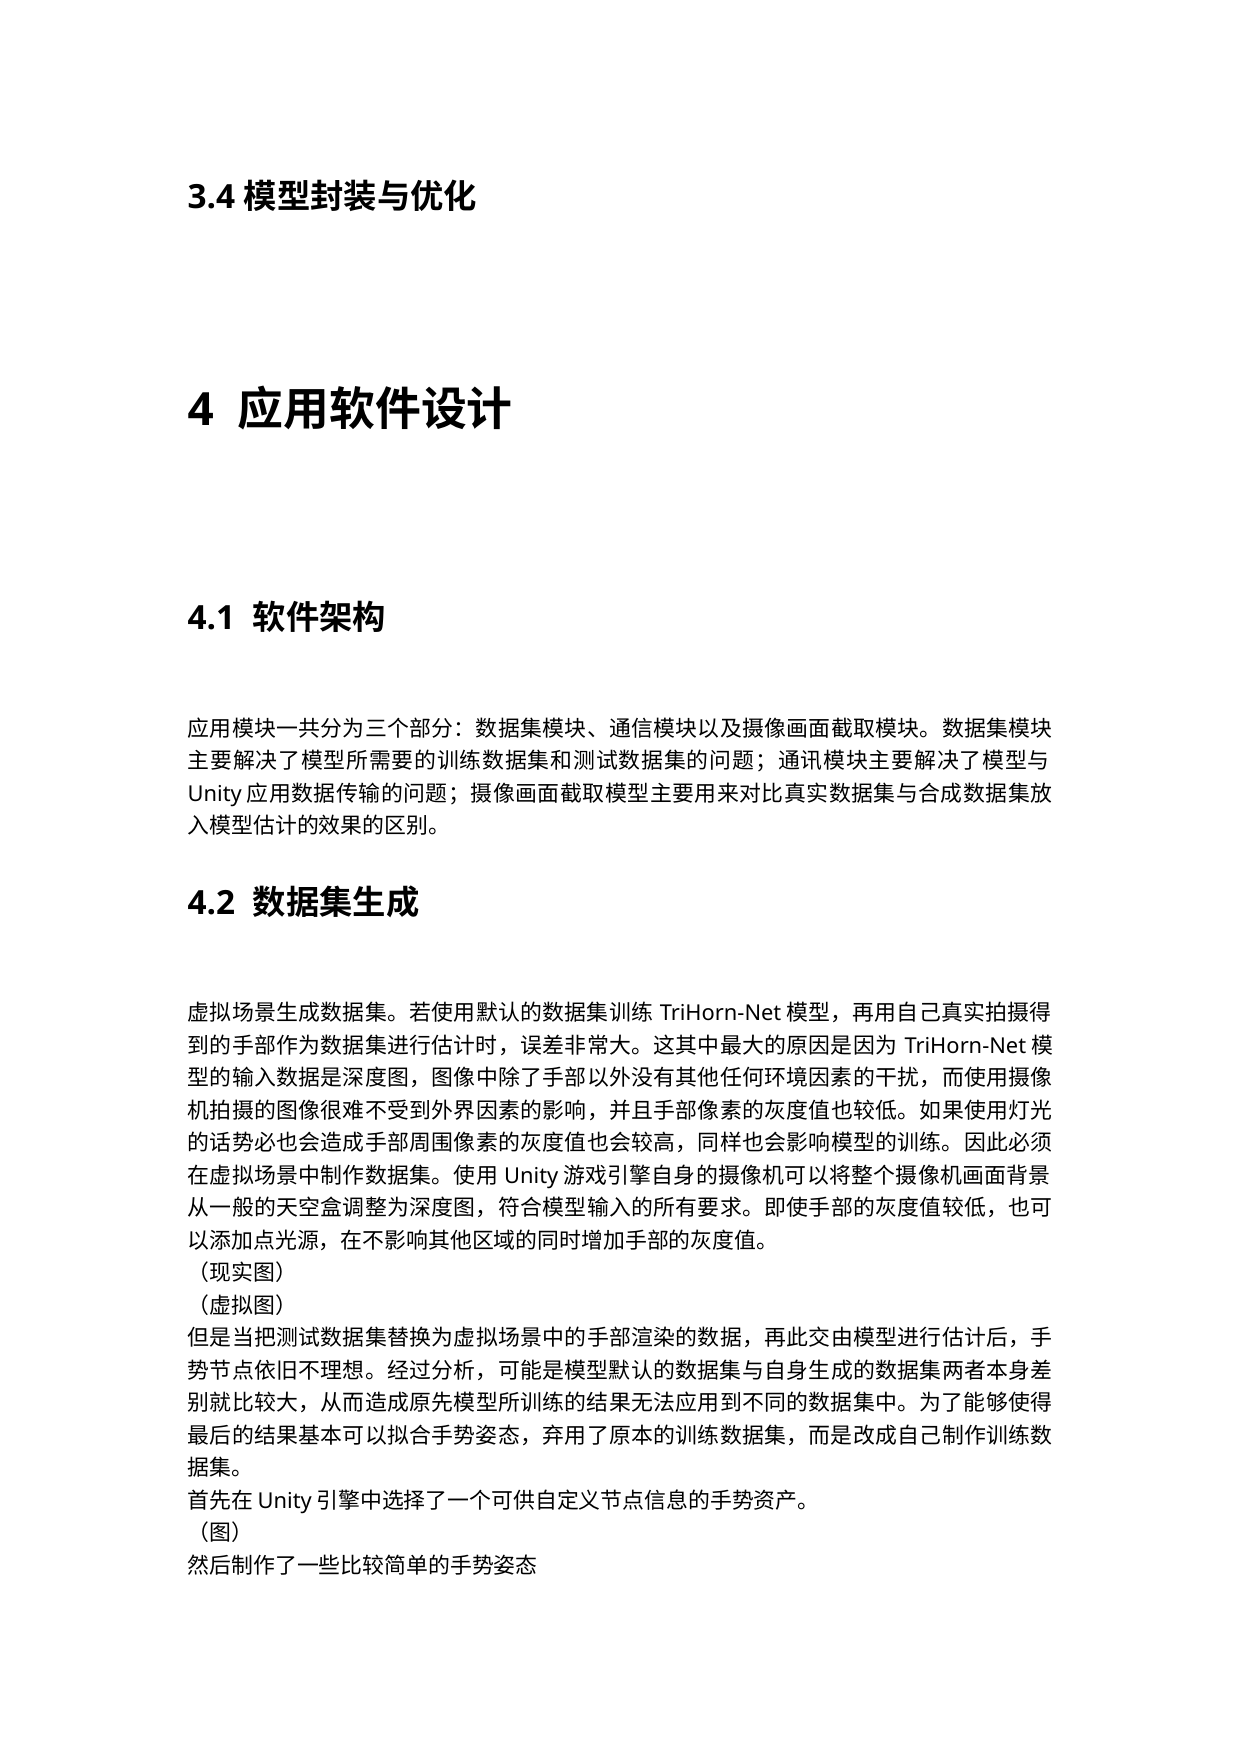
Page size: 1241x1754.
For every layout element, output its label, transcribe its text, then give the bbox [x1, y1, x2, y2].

text （现实图） [187, 1255, 1053, 1287]
subtitle 4.1 软件架构 [187, 583, 1053, 648]
text 虚拟场景生成数据集。若使用默认的数据集训练TriHorn-Net模型，再用自己真实拍摄得到的手部作为数据集进行估计时，误差非常大。这其中最大的原因是因为TriHorn-Net模型的输入数据是深度图，图像中除了手部以外没有其他任何环境因素的干扰，而使用摄像机拍摄的图像很难不受到外界因素的影响，并且手部像素的灰度值也较低。如果使用灯光的话势必也会造成手部周围像素的灰度值也会较高，同样也会影响模型的训练。因此必须在虚拟场景中制作数据集。使用Unity游戏引擎自身的摄像机可以将整个摄像机画面背景从一般的天空盒调整为深度图，符合模型输入的所有要求。即使手部的灰度值较低，也可以添加点光源，在不影响其他区域的同时增加手部的灰度值。 [187, 995, 1053, 1255]
subtitle 3.4 模型封装与优化 [187, 162, 1053, 227]
text 但是当把测试数据集替换为虚拟场景中的手部渲染的数据，再此交由模型进行估计后，手势节点依旧不理想。经过分析，可能是模型默认的数据集与自身生成的数据集两者本身差别就比较大，从而造成原先模型所训练的结果无法应用到不同的数据集中。为了能够使得最后的结果基本可以拟合手势姿态，弃用了原本的训练数据集，而是改成自己制作训练数据集。 [187, 1320, 1053, 1482]
text （虚拟图） [187, 1287, 1053, 1320]
subtitle 4 应用软件设计 [187, 357, 1053, 455]
text （图） [187, 1515, 1053, 1547]
text 应用模块一共分为三个部分：数据集模块、通信模块以及摄像画面截取模块。数据集模块主要解决了模型所需要的训练数据集和测试数据集的问题；通讯模块主要解决了模型与Unity应用数据传输的问题；摄像画面截取模型主要用来对比真实数据集与合成数据集放入模型估计的效果的区别。 [187, 710, 1053, 840]
text 首先在Unity引擎中选择了一个可供自定义节点信息的手势资产。 [187, 1482, 1053, 1515]
text 然后制作了一些比较简单的手势姿态 [187, 1547, 1053, 1580]
subtitle 4.2 数据集生成 [187, 867, 1053, 932]
